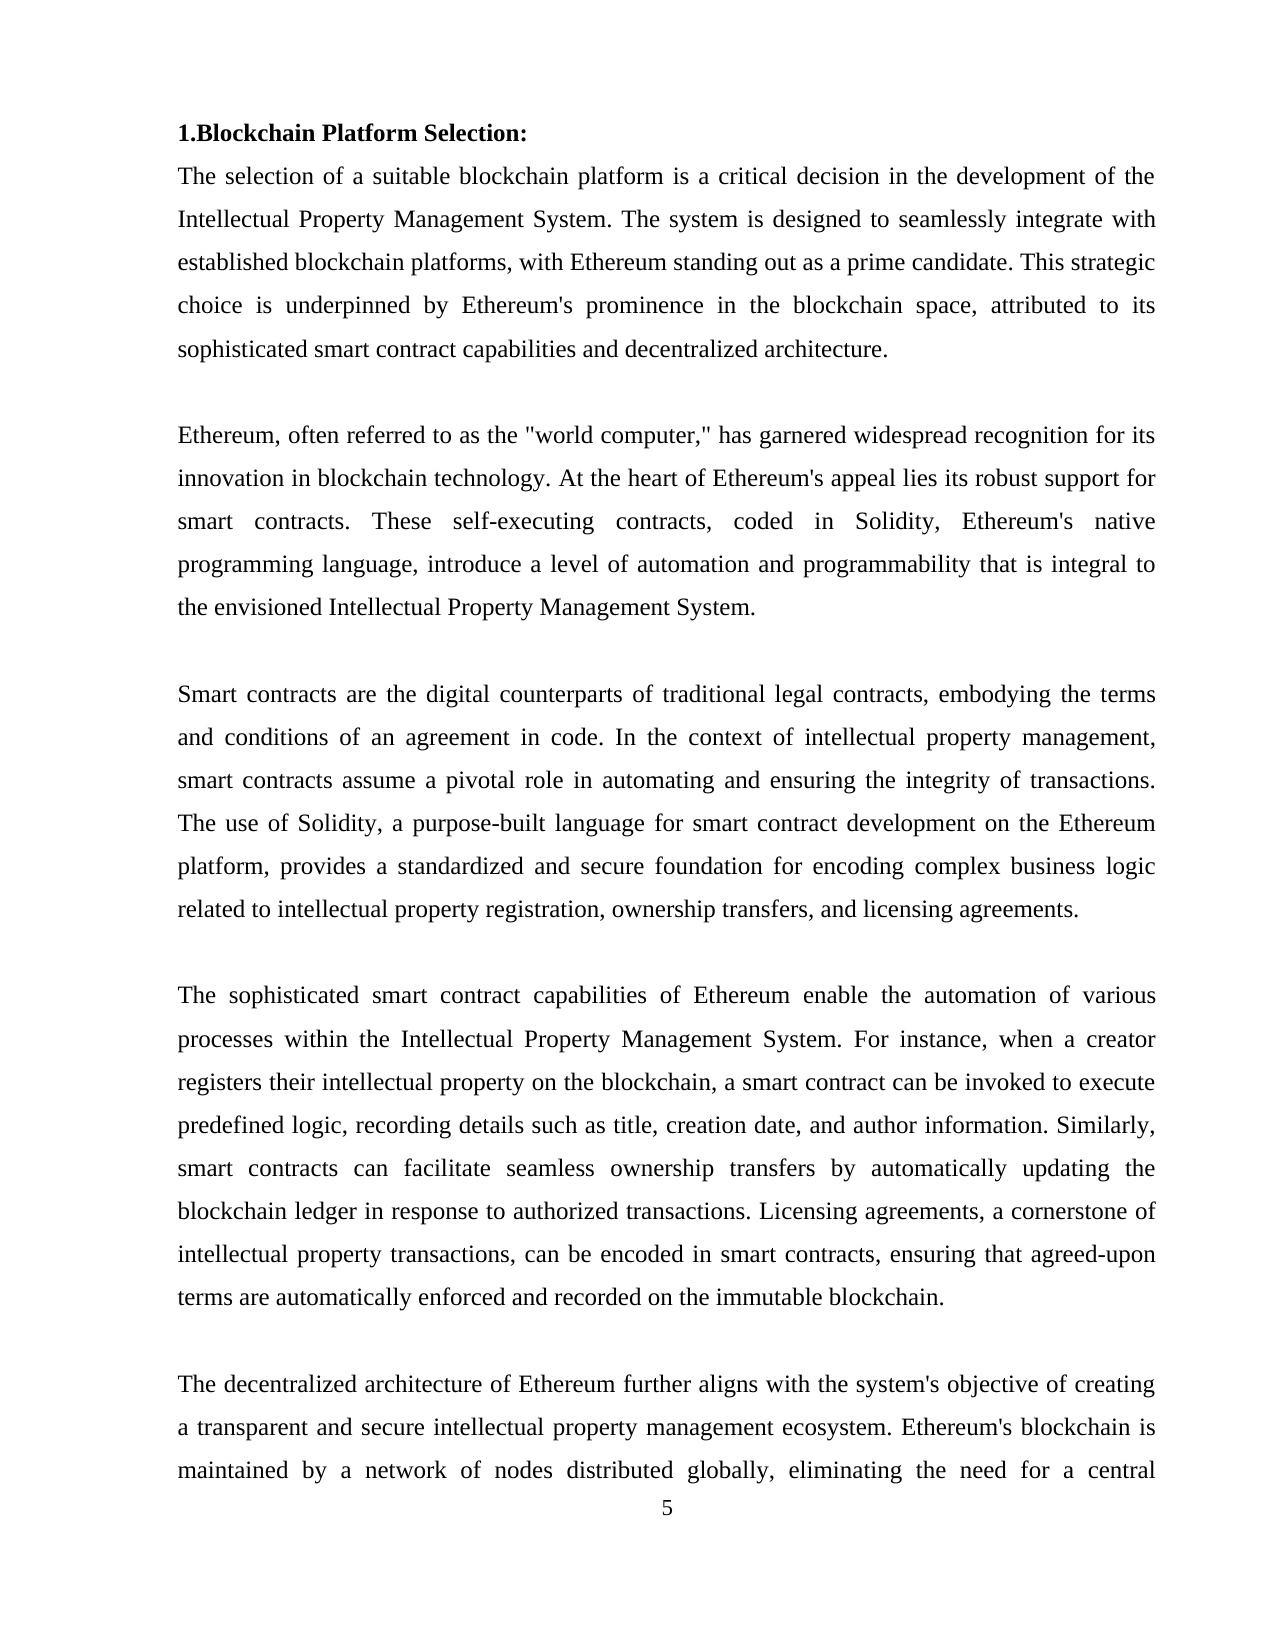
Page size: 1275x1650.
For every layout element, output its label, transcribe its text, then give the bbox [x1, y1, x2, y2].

text 1.Blockchain Platform Selection: [177, 118, 1157, 147]
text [177, 1369, 1157, 1484]
text The sophisticated smart contract capabilities of Ethereum enable the automation of various processes within the Intellectual Property Management System. For instance, when a creator registers their intellectual property on the blockchain, a smart contract can be invoked to execute predefined logic, recording details such as title, creation date, and author information. Similarly, smart contracts can facilitate seamless ownership transfers by automatically updating the blockchain ledger in response to authorized transactions. Licensing agreements, a cornerstone of intellectual property transactions, can be encoded in smart contracts, ensuring that agreed-upon terms are automatically enforced and recorded on the immutable blockchain. [177, 981, 1157, 1311]
text Smart contracts are the digital counterparts of traditional legal contracts, embodying the terms and conditions of an agreement in code. In the context of intellectual property management, smart contracts assume a pivotal role in automating and ensuring the integrity of transactions. The use of Solidity, a purpose-built language for smart contract development on the Ethereum platform, provides a standardized and secure foundation for encoding complex business logic related to intellectual property registration, ownership transfers, and licensing agreements. [177, 679, 1157, 923]
text The selection of a suitable blockchain platform is a critical decision in the development of the Intellectual Property Management System. The system is designed to seamlessly integrate with established blockchain platforms, with Ethereum standing out as a prime candidate. This strategic choice is underpinned by Ethereum's prominence in the blockchain space, attributed to its sophisticated smart contract capabilities and decentralized architecture. [177, 161, 1157, 362]
text Ethereum, often referred to as the "world computer," has garnered widespread recognition for its innovation in blockchain technology. At the heart of Ethereum's appeal lies its robust support for smart contracts. These self-executing contracts, coded in Solidity, Ethereum's native programming language, introduce a level of automation and programmability that is integral to the envisioned Intellectual Property Management System. [177, 420, 1157, 621]
